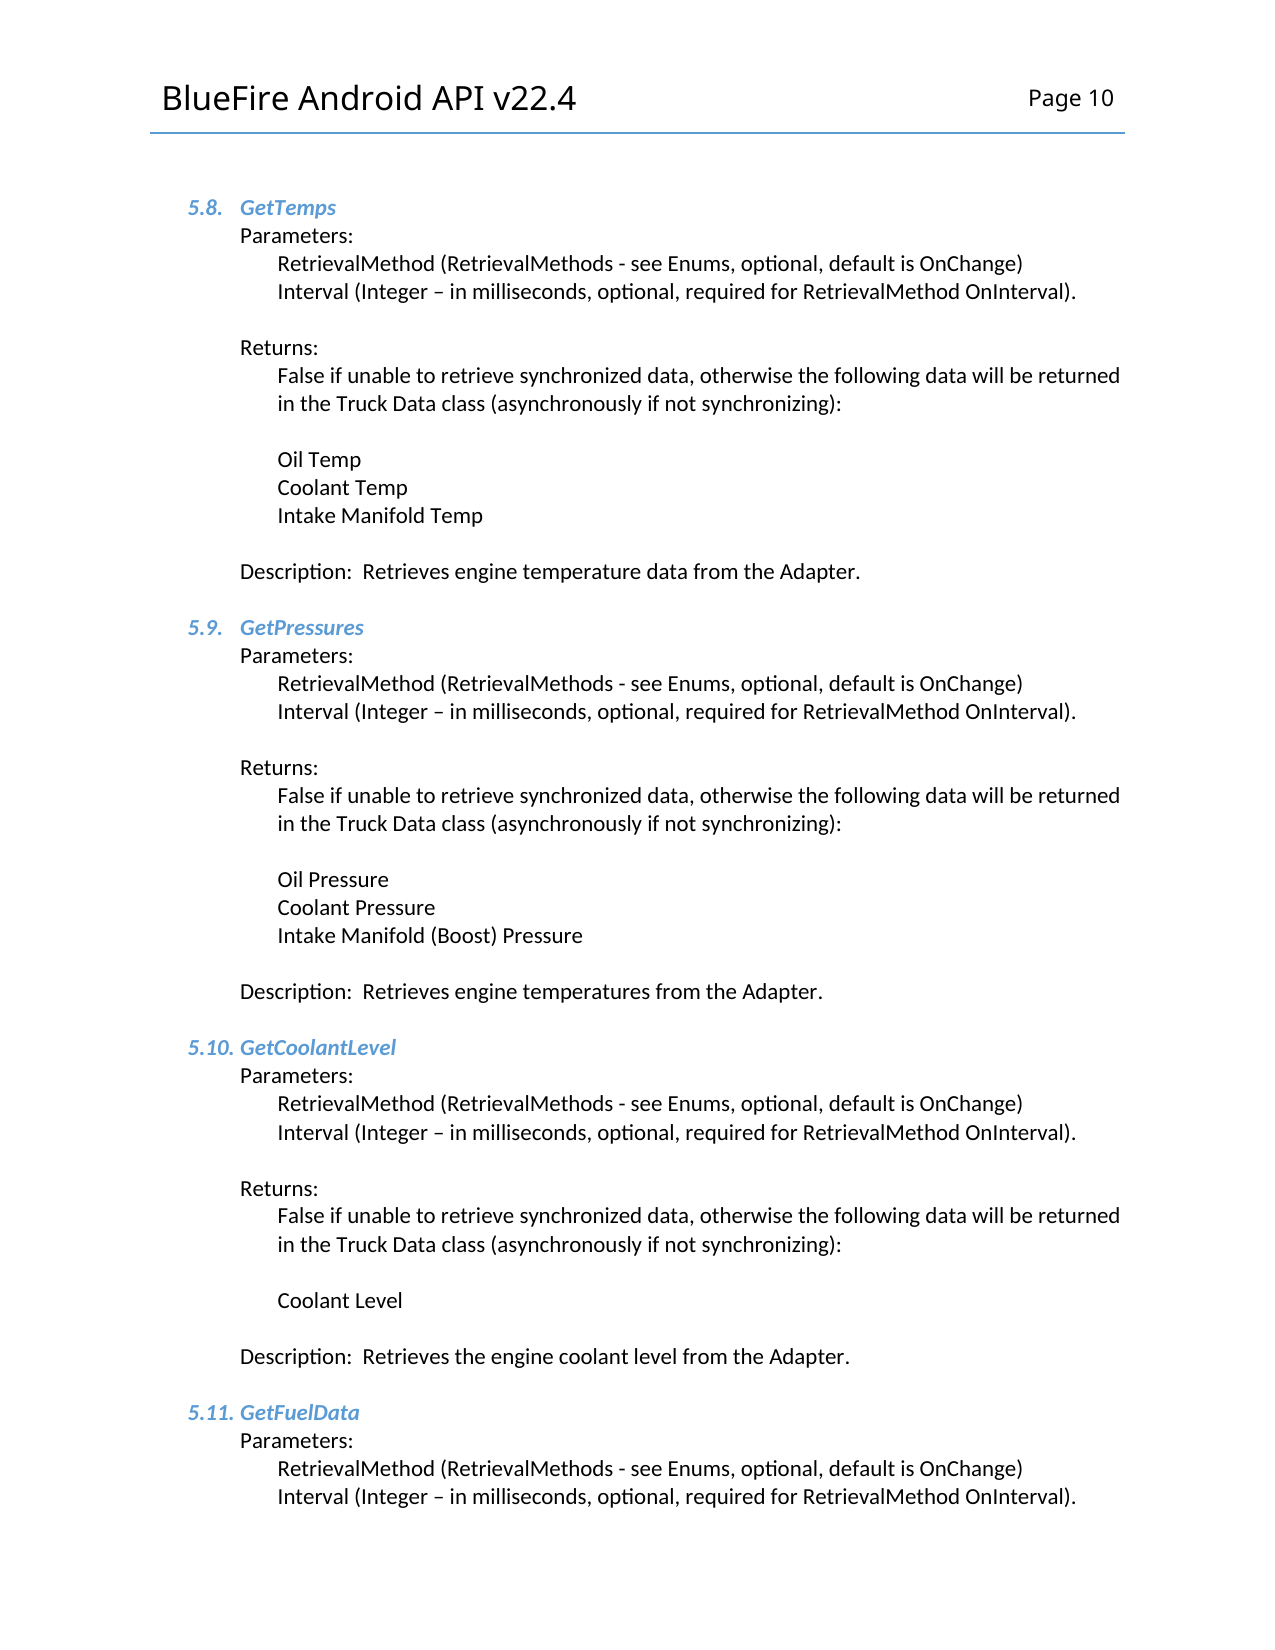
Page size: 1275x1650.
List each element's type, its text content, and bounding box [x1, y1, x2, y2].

text Returns: [240, 1174, 1125, 1202]
list GetPressures [187, 613, 1125, 641]
text Parameters: [240, 641, 1125, 669]
text Returns: [240, 753, 1125, 781]
text Interval (Integer – in milliseconds, optional, required for RetrievalMethod OnInterval). [277, 277, 1125, 305]
text Coolant Temp [277, 473, 1125, 501]
text Parameters: [240, 1426, 1125, 1454]
text Description: Retrieves engine temperature data from the Adapter. [240, 557, 1125, 585]
list GetCoolantLevel [187, 1033, 1125, 1062]
text Coolant Level [277, 1286, 1125, 1314]
text Description: Retrieves engine temperatures from the Adapter. [240, 977, 1125, 1006]
text RetrievalMethod (RetrievalMethods - see Enums, optional, default is OnChange) [277, 1454, 1125, 1482]
text Interval (Integer – in milliseconds, optional, required for RetrievalMethod OnInterval). [277, 697, 1125, 725]
text RetrievalMethod (RetrievalMethods - see Enums, optional, default is OnChange) [277, 249, 1125, 277]
text Description: Retrieves the engine coolant level from the Adapter. [240, 1342, 1125, 1370]
text RetrievalMethod (RetrievalMethods - see Enums, optional, default is OnChange) [277, 669, 1125, 697]
list GetFuelData [187, 1398, 1125, 1426]
text Returns: [240, 333, 1125, 361]
text Interval (Integer – in milliseconds, optional, required for RetrievalMethod OnInterval). [277, 1118, 1125, 1146]
text Parameters: [240, 221, 1125, 249]
text Interval (Integer – in milliseconds, optional, required for RetrievalMethod OnInterval). [277, 1482, 1125, 1510]
text Oil Temp [277, 445, 1125, 473]
text Intake Manifold Temp [277, 501, 1125, 529]
text Oil Pressure [277, 865, 1125, 893]
text Coolant Pressure [277, 893, 1125, 921]
text RetrievalMethod (RetrievalMethods - see Enums, optional, default is OnChange) [277, 1089, 1125, 1118]
text Intake Manifold (Boost) Pressure [277, 921, 1125, 949]
list GetTemps [187, 193, 1125, 221]
text Parameters: [240, 1062, 1125, 1089]
